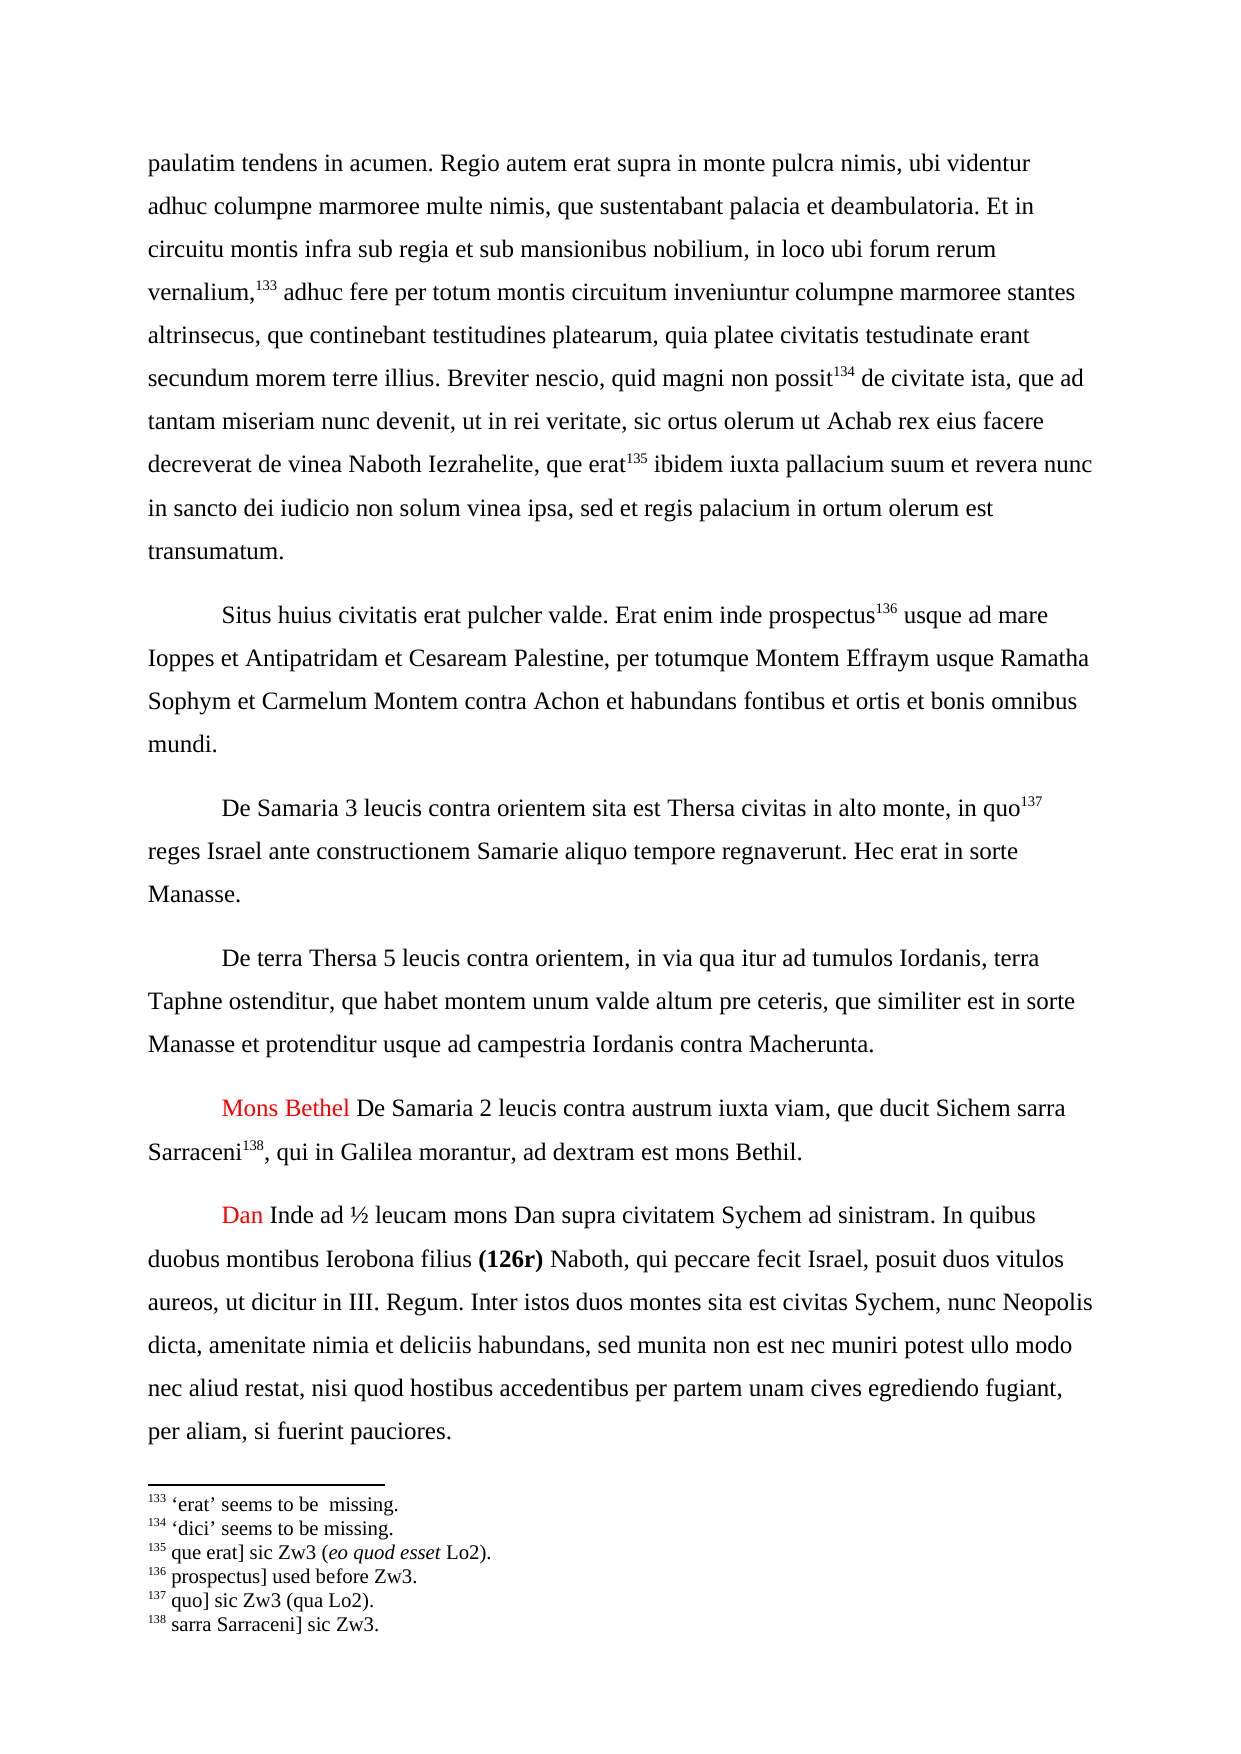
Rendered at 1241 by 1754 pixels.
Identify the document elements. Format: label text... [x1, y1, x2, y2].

text De Samaria 3 leucis contra orientem sita est Thersa civitas in alto monte, in quo reges Israel ante constructionem Samarie aliquo tempore regnaverunt. Hec erat in sorte Manasse. [148, 793, 1093, 908]
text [148, 148, 1093, 564]
text De terra Thersa 5 leucis contra orientem, in via qua itur ad tumulos Iordanis, terra Taphne ostenditur, que habet montem unum valde altum pre ceteris, que similiter est in sorte Manasse et protenditur usque ad campestria Iordanis contra Macherunta. [148, 943, 1093, 1058]
text Situs huius civitatis erat pulcher valde. Erat enim inde prospectus usque ad mare Ioppes et Antipatridam et Cesaream Palestine, per totumque Montem Effraym usque Ramatha Sophym et Carmelum Montem contra Achon et habundans fontibus et ortis et bonis omnibus mundi. [148, 600, 1093, 758]
text Mons Bethel De Samaria 2 leucis contra austrum iuxta viam, que ducit Sichem sarra Sarraceni, qui in Galilea morantur, ad dextram est mons Bethil. [148, 1093, 1093, 1165]
text Dan Inde ad ½ leucam mons Dan supra civitatem Sychem ad sinistram. In quibus duobus montibus Ierobona filius (126r) Naboth, qui peccare fecit Israel, posuit duos vitulos aureos, ut dicitur in III. Regum. Inter istos duos montes sita est civitas Sychem, nunc Neopolis dicta, amenitate nimia et deliciis habundans, sed munita non est nec muniri potest ullo modo nec aliud restat, nisi quod hostibus accedentibus per partem unam cives egrediendo fugiant, per aliam, si fuerint pauciores. [148, 1201, 1093, 1445]
